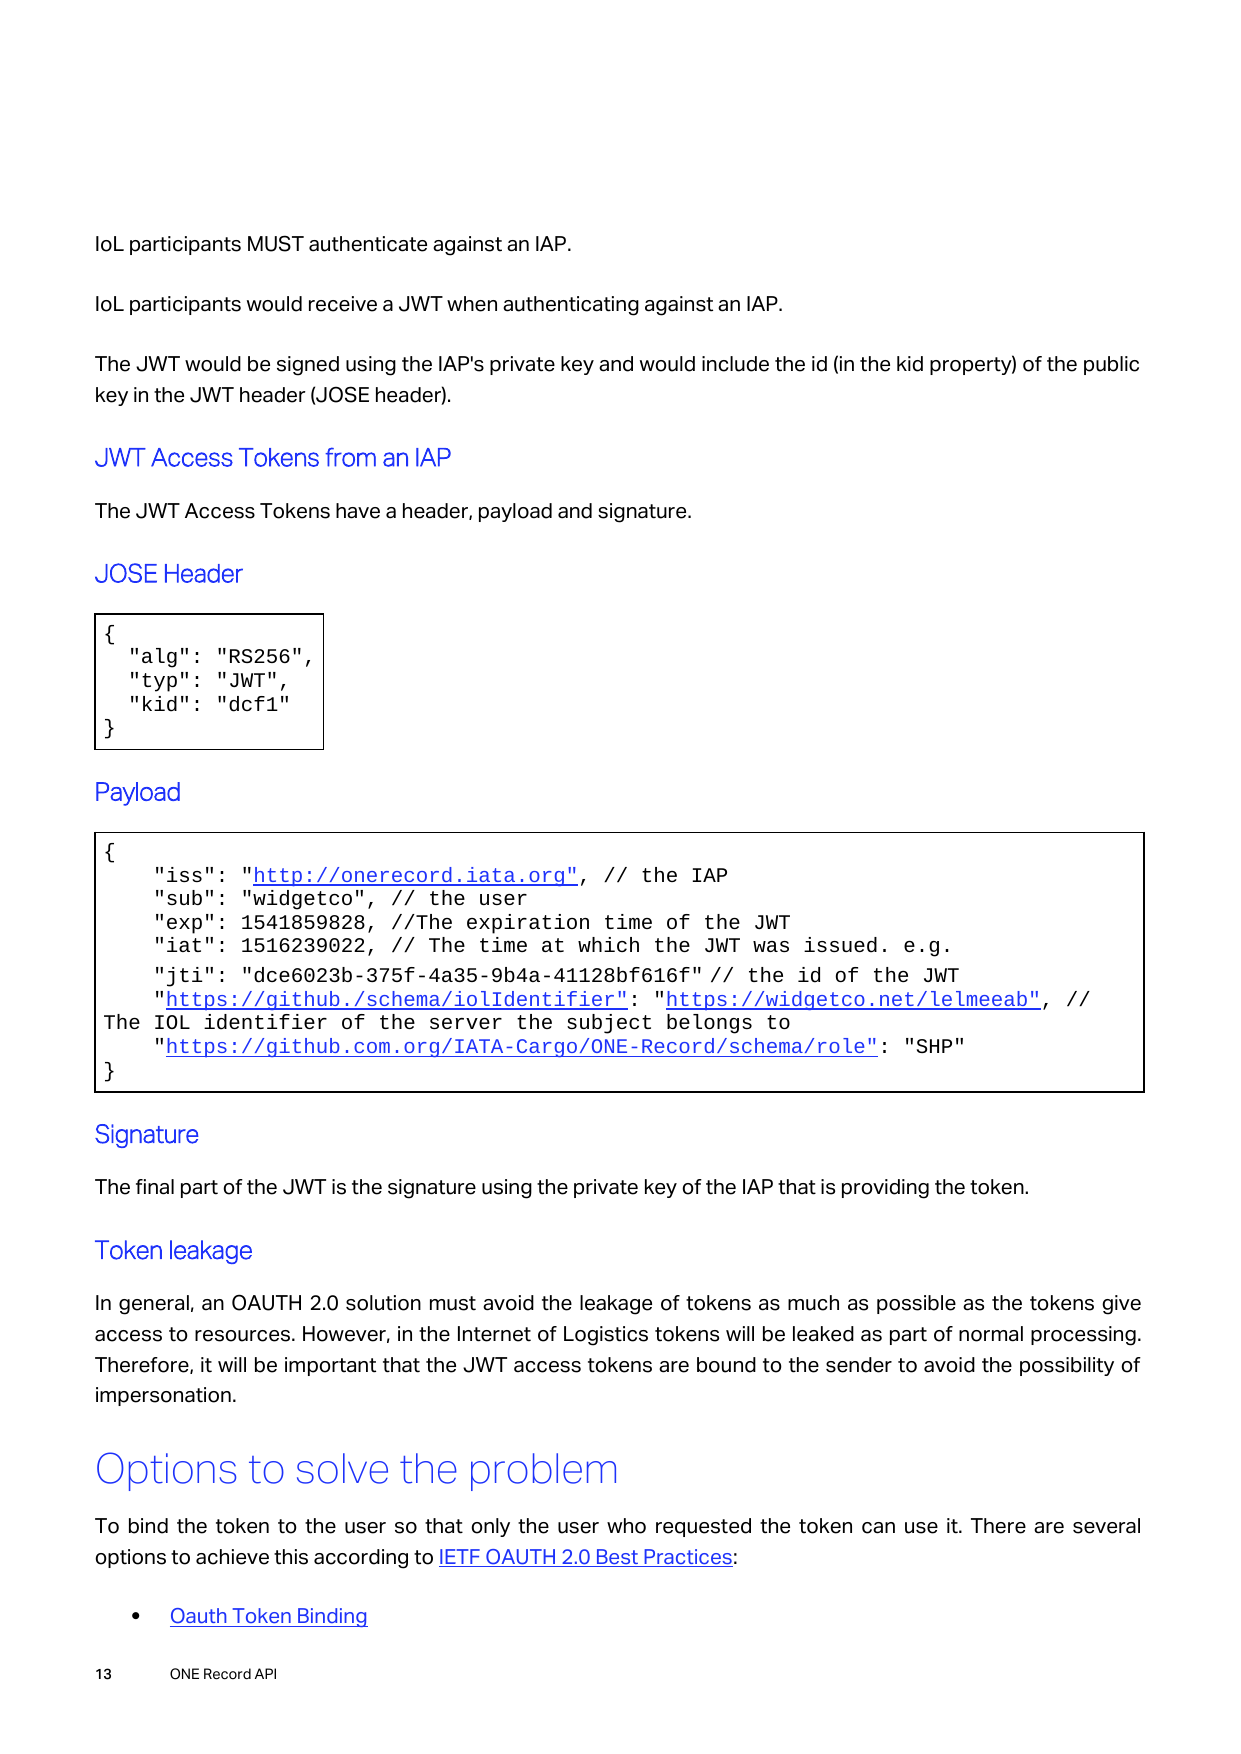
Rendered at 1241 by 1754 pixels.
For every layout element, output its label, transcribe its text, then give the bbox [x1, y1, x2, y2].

subtitle Payload [94, 775, 1146, 807]
table_header { "iss": "http://onerecord.iata.org", // the IAP "sub": "widgetco", // the user "exp": 1541859828, //The expiration time of the JWT "iat": 1516239022, // The time at which the JWT was issued. e.g. "jti": "dce6023b-375f-4a35-9b4a-41128bf616f" // the id of the JWT "https://github./schema/iolIdentifier": "https://widgetco.net/lelmeeab", // The IOL identifier of the server the subject belongs to "https://github.com.org/IATA-Cargo/ONE-Record/schema/role": "SHP" } [96, 833, 1143, 1091]
text To bind the token to the user so that only the user who requested the token can use it. There are several options to achieve this according to IETF OAUTH 2.0 Best Practices: [94, 1513, 1143, 1570]
subtitle JOSE Header [94, 557, 1146, 588]
list Oauth Token Binding [132, 1603, 1146, 1630]
text The final part of the JWT is the signature using the private key of the IAP that is providing the token. [94, 1174, 1143, 1201]
table_header { "alg": "RS256", "typ": "JWT", "kid": "dcf1" } [96, 615, 323, 749]
text The JWT would be signed using the IAP's private key and would include the id (in the kid property) of the public key in the JWT header (JOSE header). [94, 351, 1143, 408]
text The JWT Access Tokens have a header, payload and signature. [94, 497, 1143, 524]
text IoL participants MUST authenticate against an IAP. [94, 231, 1143, 258]
text In general, an OAUTH 2.0 solution must avoid the leakage of tokens as much as possible as the tokens give access to resources. However, in the Internet of Logistics tokens will be leaked as part of normal processing. Therefore, it will be important that the JWT access tokens are bound to the sender to avoid the possibility of impersonation. [94, 1290, 1143, 1408]
subtitle Token leakage [94, 1234, 1146, 1265]
text IoL participants would receive a JWT when authenticating against an IAP. [94, 291, 1143, 317]
subtitle JWT Access Tokens from an IAP [94, 441, 1146, 472]
subtitle Options to solve the problem [94, 1442, 1146, 1495]
subtitle Signature [94, 1118, 1146, 1149]
